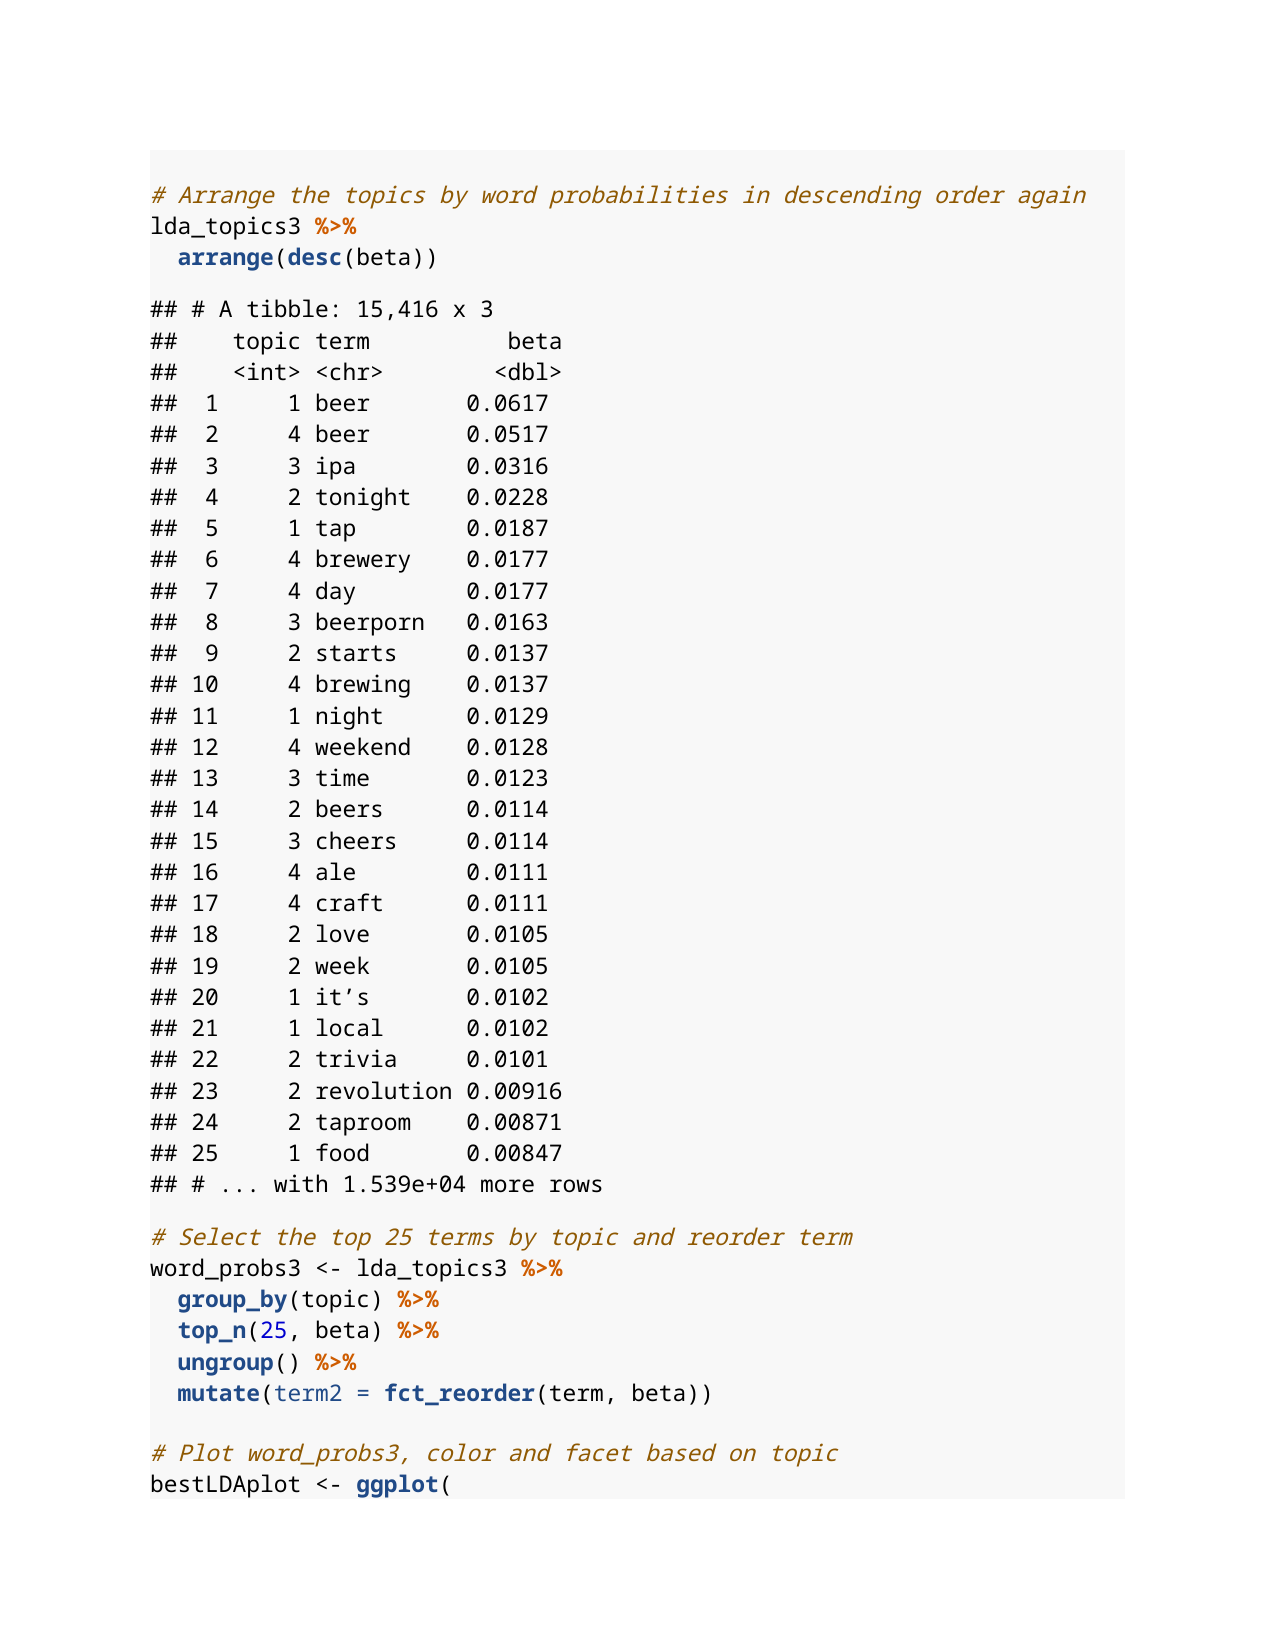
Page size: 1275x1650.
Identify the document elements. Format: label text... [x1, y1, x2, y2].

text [150, 150, 1125, 272]
text ## # A tibble: 15,416 x 3 ## topic term beta ## <int> <chr> <dbl> ## 1 1 beer 0.0617 ## 2 4 beer 0.0517 ## 3 3 ipa 0.0316 ## 4 2 tonight 0.0228 ## 5 1 tap 0.0187 ## 6 4 brewery 0.0177 ## 7 4 day 0.0177 ## 8 3 beerporn 0.0163 ## 9 2 starts 0.0137 ## 10 4 brewing 0.0137 ## 11 1 night 0.0129 ## 12 4 weekend 0.0128 ## 13 3 time 0.0123 ## 14 2 beers 0.0114 ## 15 3 cheers 0.0114 ## 16 4 ale 0.0111 ## 17 4 craft 0.0111 ## 18 2 love 0.0105 ## 19 2 week 0.0105 ## 20 1 it’s 0.0102 ## 21 1 local 0.0102 ## 22 2 trivia 0.0101 ## 23 2 revolution 0.00916 ## 24 2 taproom 0.00871 ## 25 1 food 0.00847 ## # ... with 1.539e+04 more rows [150, 293, 1125, 1199]
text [150, 1220, 1125, 1499]
